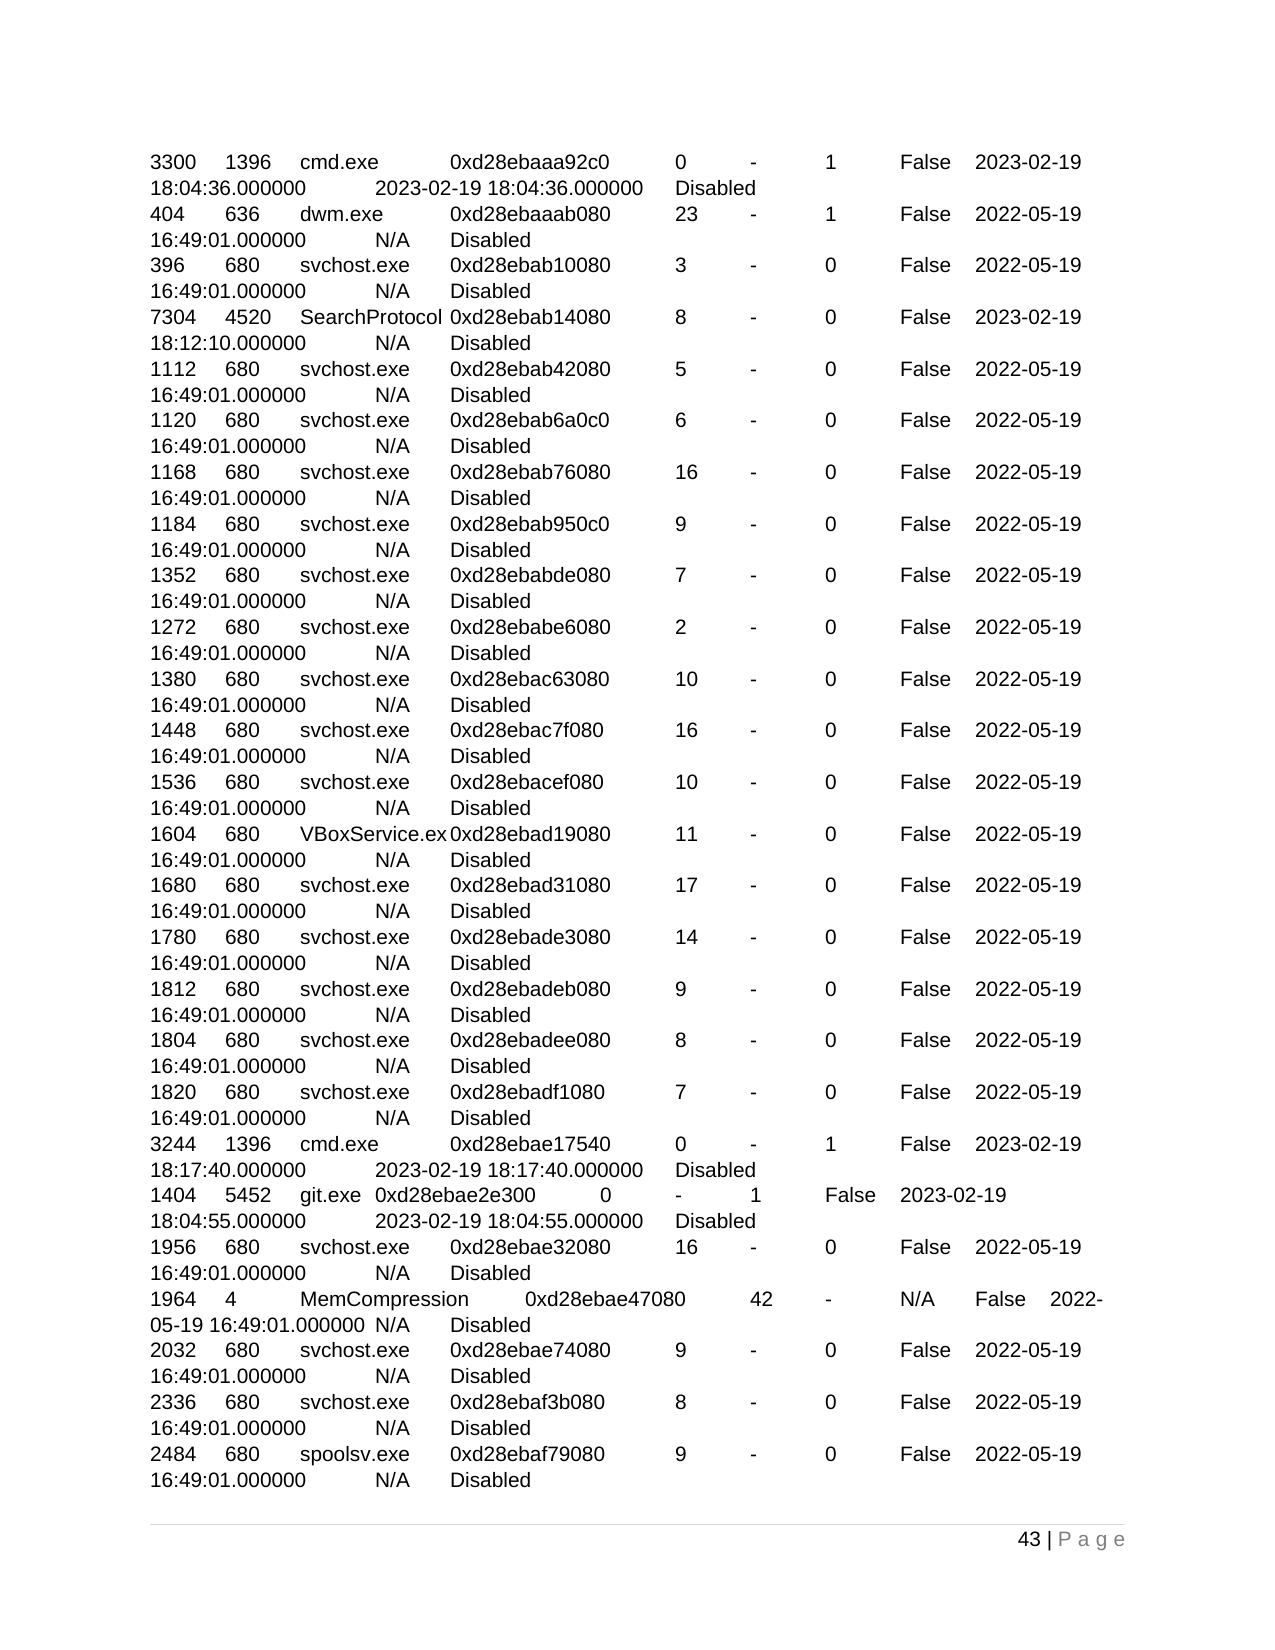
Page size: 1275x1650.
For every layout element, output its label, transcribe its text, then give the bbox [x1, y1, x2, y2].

text 1780 680 svchost.exe 0xd28ebade3080 14 - 0 False 2022-05-19 16:49:01.000000 N/A Disabled [150, 925, 1125, 975]
text 1536 680 svchost.exe 0xd28ebacef080 10 - 0 False 2022-05-19 16:49:01.000000 N/A Disabled [150, 770, 1125, 820]
text 1380 680 svchost.exe 0xd28ebac63080 10 - 0 False 2022-05-19 16:49:01.000000 N/A Disabled [150, 667, 1125, 716]
text 404 636 dwm.exe 0xd28ebaaab080 23 - 1 False 2022-05-19 16:49:01.000000 N/A Disabled [150, 202, 1125, 251]
text 3300 1396 cmd.exe 0xd28ebaaa92c0 0 - 1 False 2023-02-19 18:04:36.000000 2023-02-19 18:04:36.000000 Disabled [150, 150, 1125, 200]
text 2336 680 svchost.exe 0xd28ebaf3b080 8 - 0 False 2022-05-19 16:49:01.000000 N/A Disabled [150, 1390, 1125, 1440]
text 1680 680 svchost.exe 0xd28ebad31080 17 - 0 False 2022-05-19 16:49:01.000000 N/A Disabled [150, 873, 1125, 923]
text 1184 680 svchost.exe 0xd28ebab950c0 9 - 0 False 2022-05-19 16:49:01.000000 N/A Disabled [150, 512, 1125, 561]
text 1820 680 svchost.exe 0xd28ebadf1080 7 - 0 False 2022-05-19 16:49:01.000000 N/A Disabled [150, 1080, 1125, 1130]
text 1604 680 VBoxService.ex 0xd28ebad19080 11 - 0 False 2022-05-19 16:49:01.000000 N/A Disabled [150, 822, 1125, 871]
text 7304 4520 SearchProtocol 0xd28ebab14080 8 - 0 False 2023-02-19 18:12:10.000000 N/A Disabled [150, 305, 1125, 355]
text 1812 680 svchost.exe 0xd28ebadeb080 9 - 0 False 2022-05-19 16:49:01.000000 N/A Disabled [150, 977, 1125, 1026]
text 1120 680 svchost.exe 0xd28ebab6a0c0 6 - 0 False 2022-05-19 16:49:01.000000 N/A Disabled [150, 408, 1125, 458]
text 1272 680 svchost.exe 0xd28ebabe6080 2 - 0 False 2022-05-19 16:49:01.000000 N/A Disabled [150, 615, 1125, 665]
text 2484 680 spoolsv.exe 0xd28ebaf79080 9 - 0 False 2022-05-19 16:49:01.000000 N/A Disabled [150, 1442, 1125, 1491]
text 1448 680 svchost.exe 0xd28ebac7f080 16 - 0 False 2022-05-19 16:49:01.000000 N/A Disabled [150, 718, 1125, 768]
text 1352 680 svchost.exe 0xd28ebabde080 7 - 0 False 2022-05-19 16:49:01.000000 N/A Disabled [150, 563, 1125, 613]
text 1804 680 svchost.exe 0xd28ebadee080 8 - 0 False 2022-05-19 16:49:01.000000 N/A Disabled [150, 1028, 1125, 1078]
text 1168 680 svchost.exe 0xd28ebab76080 16 - 0 False 2022-05-19 16:49:01.000000 N/A Disabled [150, 460, 1125, 510]
text 1404 5452 git.exe 0xd28ebae2e300 0 - 1 False 2023-02-19 18:04:55.000000 2023-02-19 18:04:55.000000 Disabled [150, 1183, 1125, 1233]
text 396 680 svchost.exe 0xd28ebab10080 3 - 0 False 2022-05-19 16:49:01.000000 N/A Disabled [150, 253, 1125, 303]
text 2032 680 svchost.exe 0xd28ebae74080 9 - 0 False 2022-05-19 16:49:01.000000 N/A Disabled [150, 1338, 1125, 1388]
text 3244 1396 cmd.exe 0xd28ebae17540 0 - 1 False 2023-02-19 18:17:40.000000 2023-02-19 18:17:40.000000 Disabled [150, 1132, 1125, 1181]
text 1112 680 svchost.exe 0xd28ebab42080 5 - 0 False 2022-05-19 16:49:01.000000 N/A Disabled [150, 357, 1125, 406]
text 1956 680 svchost.exe 0xd28ebae32080 16 - 0 False 2022-05-19 16:49:01.000000 N/A Disabled [150, 1235, 1125, 1285]
text 1964 4 MemCompression 0xd28ebae47080 42 - N/A False 2022-05-19 16:49:01.000000 N/A Disabled [150, 1287, 1125, 1336]
